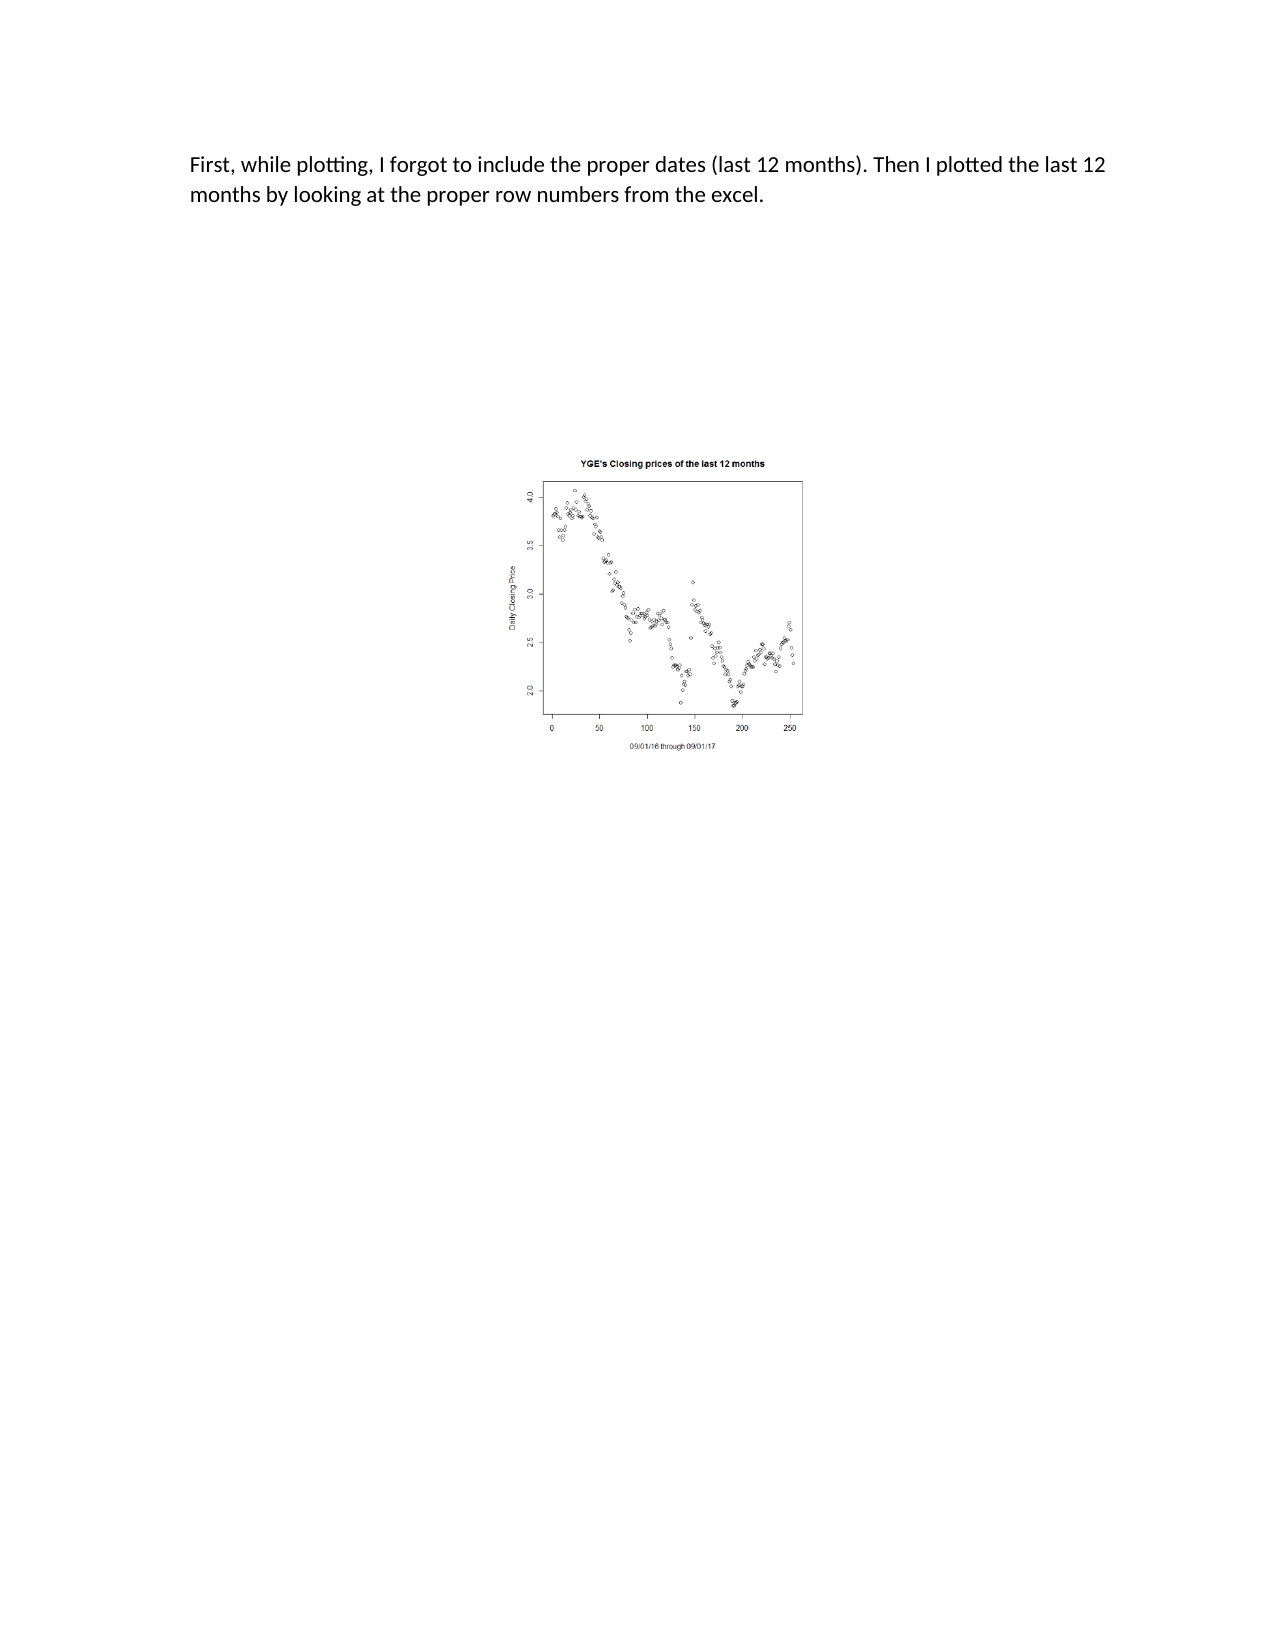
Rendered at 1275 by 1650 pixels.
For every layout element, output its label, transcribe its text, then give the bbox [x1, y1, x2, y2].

list First, while plotting, I forgot to include the proper dates (last 12 months). Then I plotted the last 12 months by looking at the proper row numbers from the excel. [189, 150, 1125, 208]
picture [506, 446, 816, 753]
